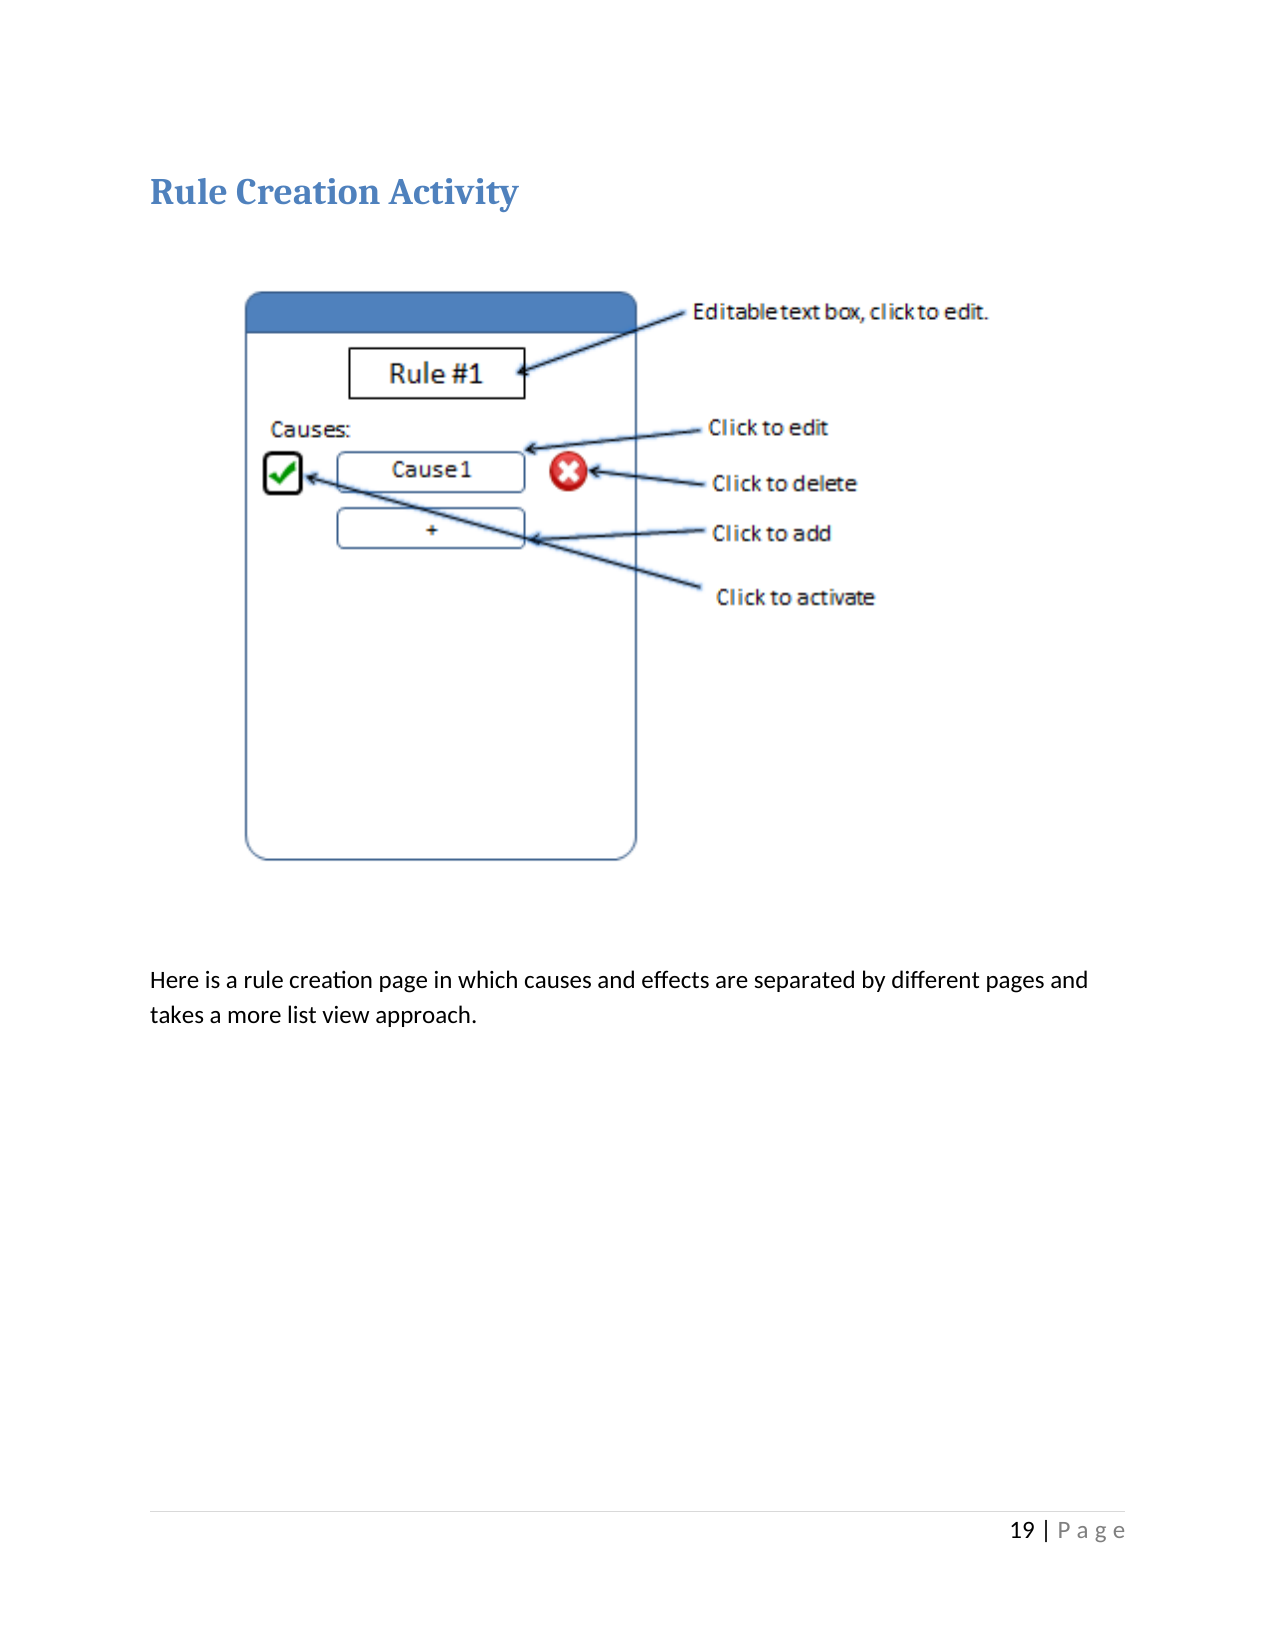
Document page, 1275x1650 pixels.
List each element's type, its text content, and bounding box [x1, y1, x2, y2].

text Here is a rule creation page in which causes and effects are separated by different pages and takes a more list view approach. [150, 964, 1125, 1029]
picture [150, 220, 1105, 939]
subtitle Rule Creation Activity [150, 171, 1125, 214]
